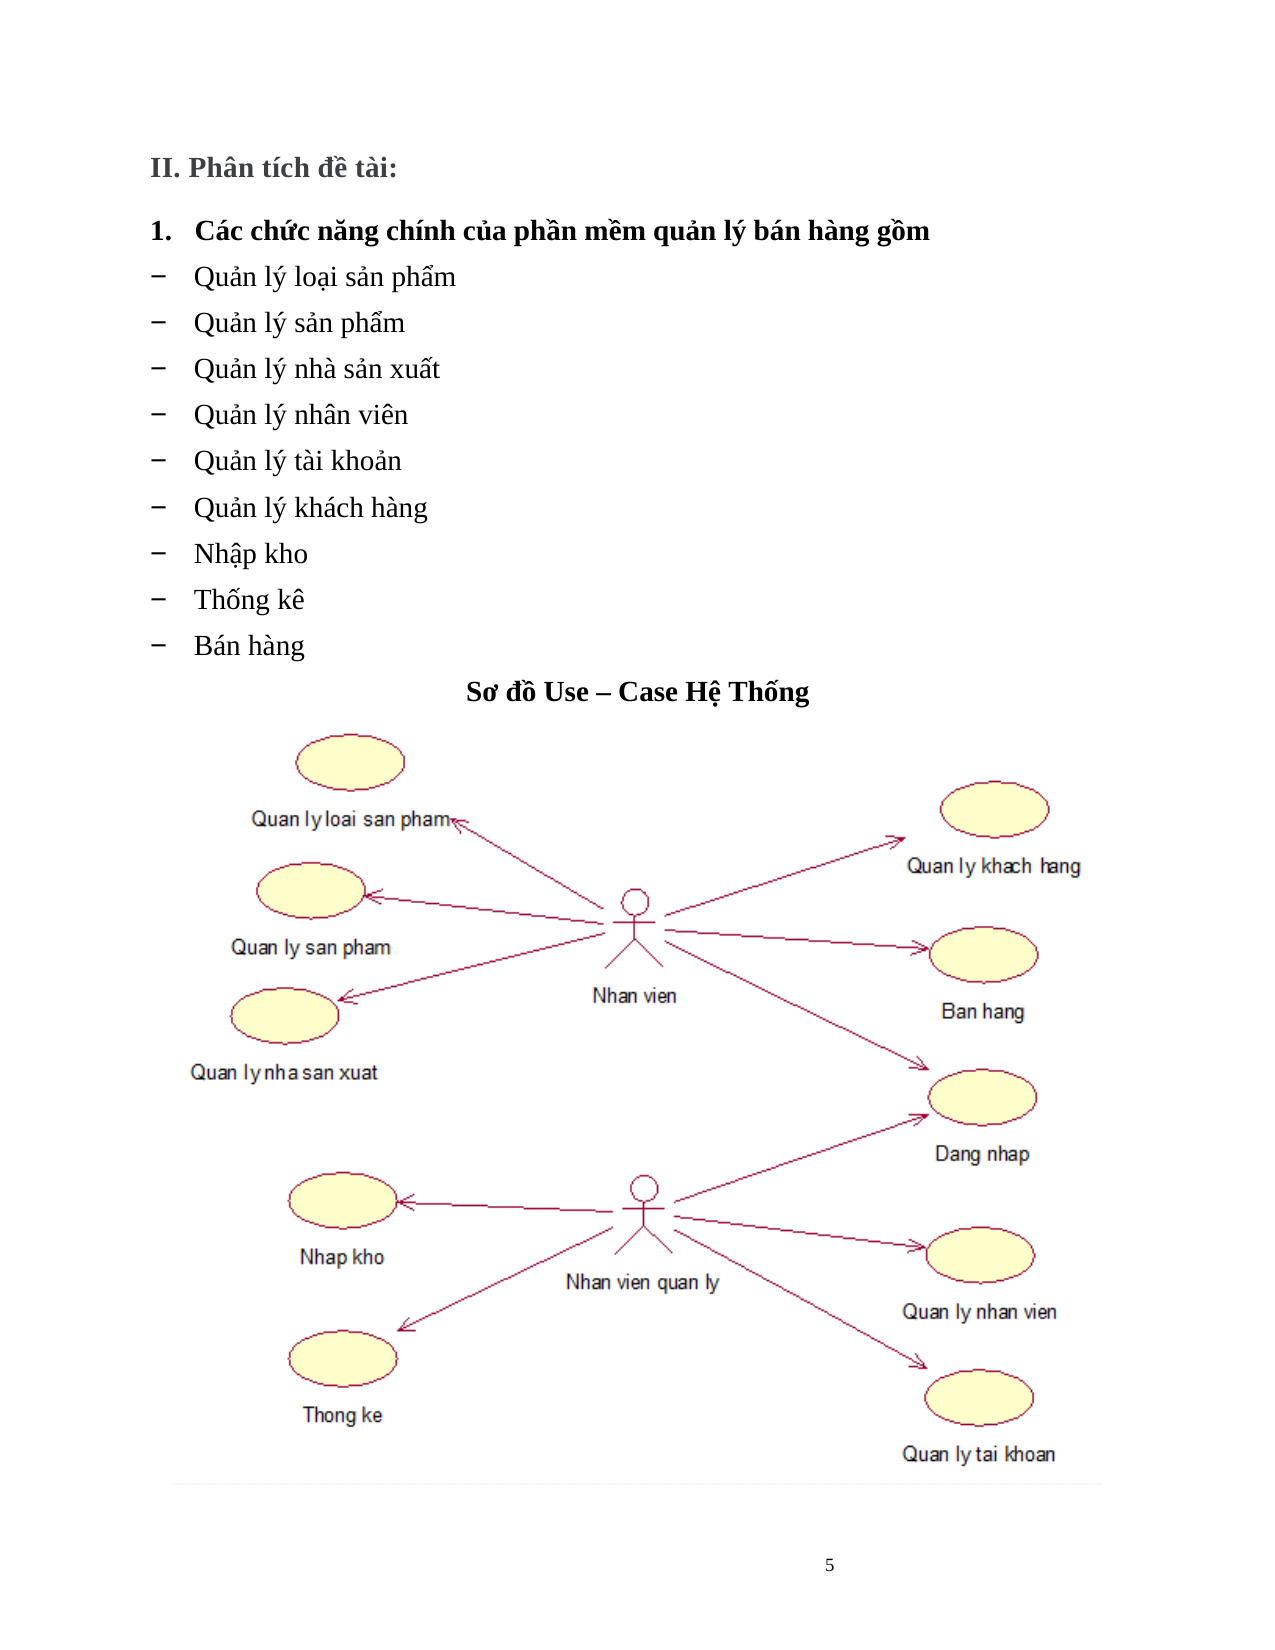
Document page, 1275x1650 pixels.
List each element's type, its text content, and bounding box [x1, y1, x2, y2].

text II. Phân tích đề tài: [150, 150, 1125, 183]
list Các chức năng chính của phần mềm quản lý bán hàng gồm [150, 213, 1125, 246]
list Quản lý loại sản phẩm [150, 259, 1125, 292]
list Bán hàng [150, 628, 1125, 662]
picture [172, 720, 1103, 1485]
list Quản lý sản phẩm [150, 305, 1125, 339]
list Thống kê [150, 582, 1125, 616]
list Quản lý tài khoản [150, 443, 1125, 477]
list Quản lý nhà sản xuất [150, 351, 1125, 385]
list Quản lý khách hàng [150, 489, 1125, 523]
list Nhập kho [150, 536, 1125, 569]
text Sơ đồ Use – Case Hệ Thống [150, 674, 1125, 708]
list Quản lý nhân viên [150, 397, 1125, 431]
